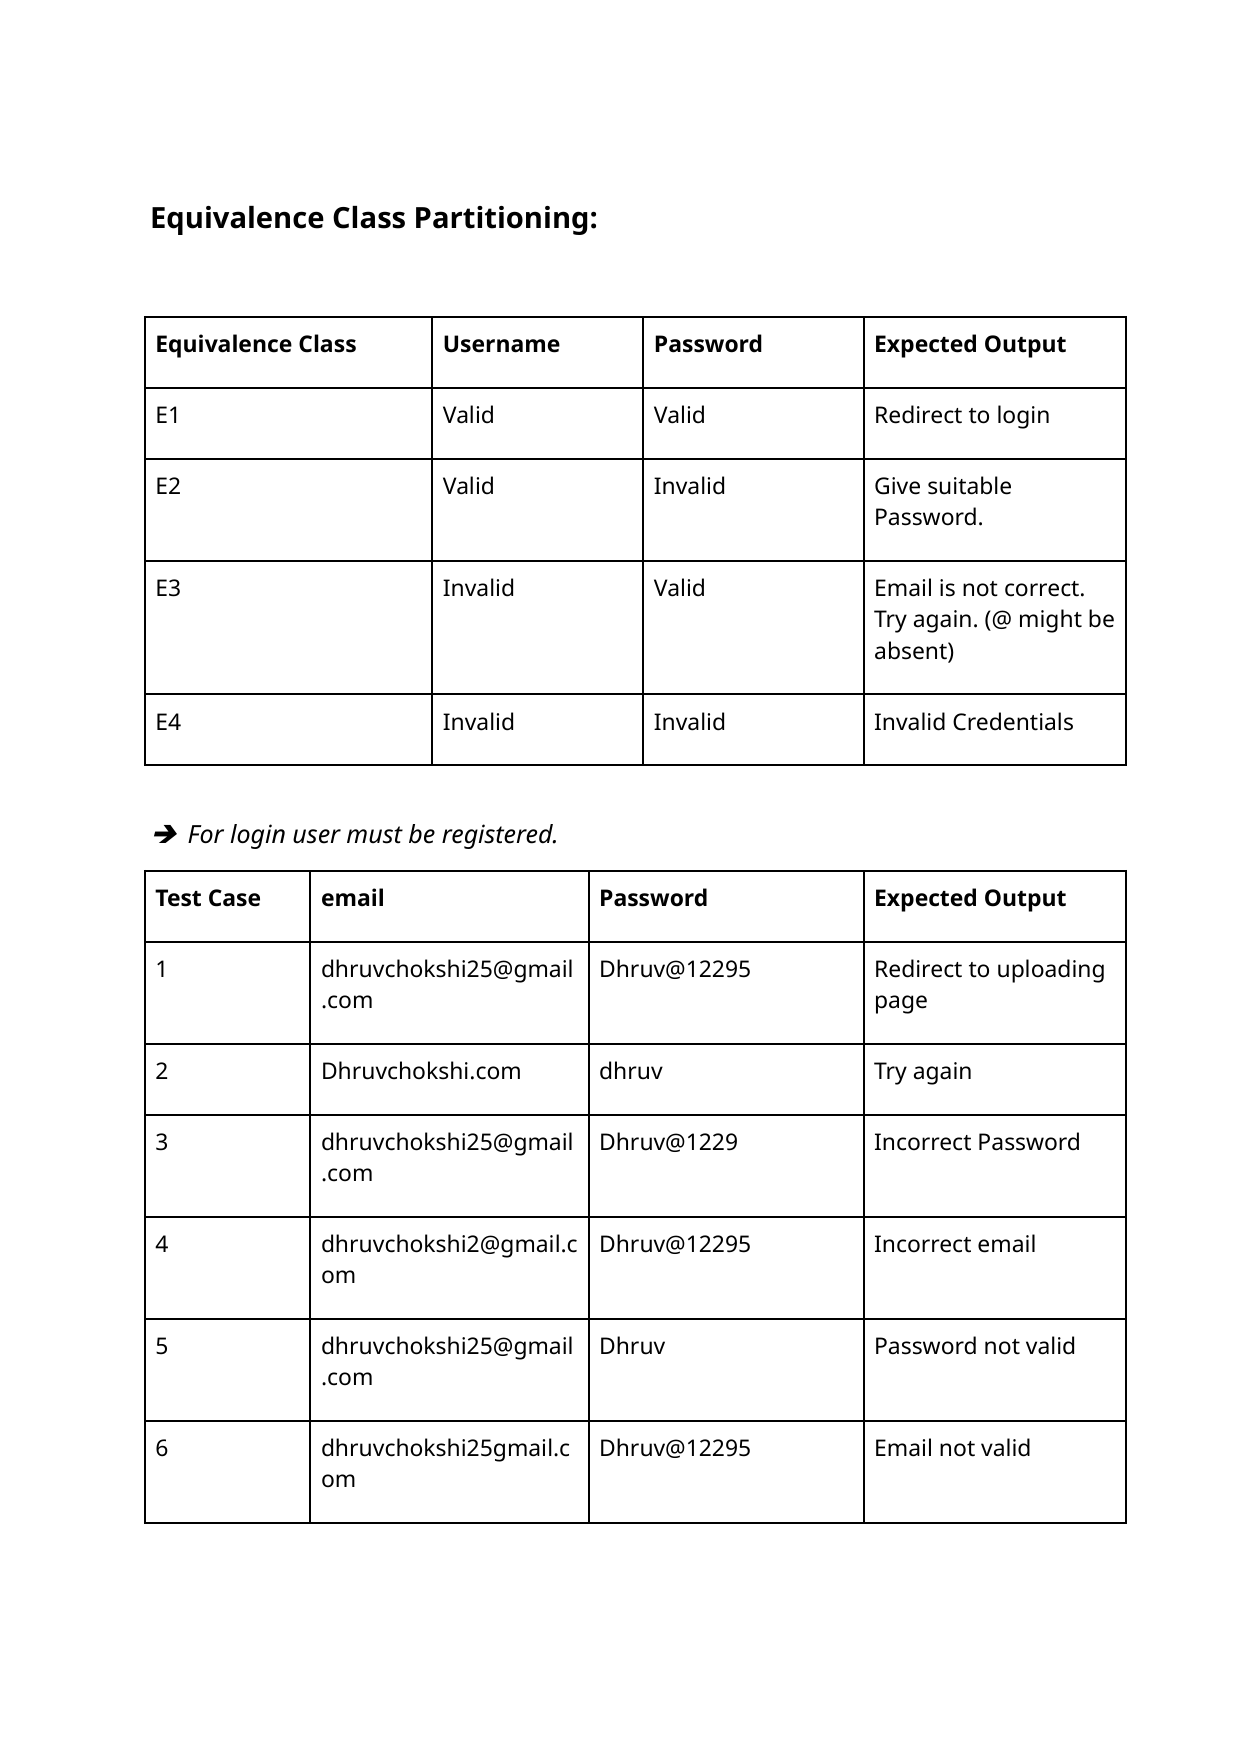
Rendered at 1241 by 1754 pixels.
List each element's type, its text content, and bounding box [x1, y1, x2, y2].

table_cell Invalid Credentials [865, 695, 1125, 764]
table_cell Dhruv [590, 1320, 863, 1420]
table_cell Valid [644, 389, 863, 457]
table_cell Redirect to login [865, 389, 1125, 457]
list For login user must be registered. [150, 816, 1090, 850]
table_cell 5 [146, 1320, 309, 1420]
table_cell 1 [146, 943, 309, 1043]
table_cell Dhruv@12295 [590, 943, 863, 1043]
table_cell E4 [146, 695, 431, 764]
table_header Expected Output [865, 318, 1125, 387]
table_cell Redirect to uploading page [865, 943, 1125, 1043]
table_header Username [433, 318, 642, 387]
table_cell dhruvchokshi25@gmail.com [311, 1320, 588, 1420]
table_cell Invalid [644, 460, 863, 559]
table_cell dhruvchokshi25gmail.com [311, 1422, 588, 1522]
table_header Equivalence Class [146, 318, 431, 387]
table_cell Dhruvchokshi.com [311, 1045, 588, 1113]
table_cell Valid [644, 562, 863, 693]
table_cell Password not valid [865, 1320, 1125, 1420]
table_cell Try again [865, 1045, 1125, 1113]
table_cell E2 [146, 460, 431, 559]
table_cell dhruv [590, 1045, 863, 1113]
table_cell Valid [433, 389, 642, 457]
table_cell Dhruv@12295 [590, 1422, 863, 1522]
table_cell Incorrect Password [865, 1116, 1125, 1216]
table_header Password [590, 872, 863, 941]
table_cell Give suitable Password. [865, 460, 1125, 559]
table_cell dhruvchokshi25@gmail.com [311, 1116, 588, 1216]
table_cell 6 [146, 1422, 309, 1522]
table_cell Invalid [433, 695, 642, 764]
table_cell Dhruv@12295 [590, 1218, 863, 1318]
table_cell 4 [146, 1218, 309, 1318]
table_cell Valid [433, 460, 642, 559]
text Equivalence Class Partitioning: [150, 197, 1090, 237]
table_cell E3 [146, 562, 431, 693]
table_header Expected Output [865, 872, 1125, 941]
table_cell dhruvchokshi2@gmail.com [311, 1218, 588, 1318]
table_cell dhruvchokshi25@gmail.com [311, 943, 588, 1043]
table_cell Email not valid [865, 1422, 1125, 1522]
table_header Password [644, 318, 863, 387]
table_cell Dhruv@1229 [590, 1116, 863, 1216]
table_cell Email is not correct. Try again. (@ might be absent) [865, 562, 1125, 693]
table_cell Invalid [644, 695, 863, 764]
table_cell 3 [146, 1116, 309, 1216]
table_cell Incorrect email [865, 1218, 1125, 1318]
table_header email [311, 872, 588, 941]
table_header Test Case [146, 872, 309, 941]
table_cell 2 [146, 1045, 309, 1113]
table_cell Invalid [433, 562, 642, 693]
table_cell E1 [146, 389, 431, 457]
